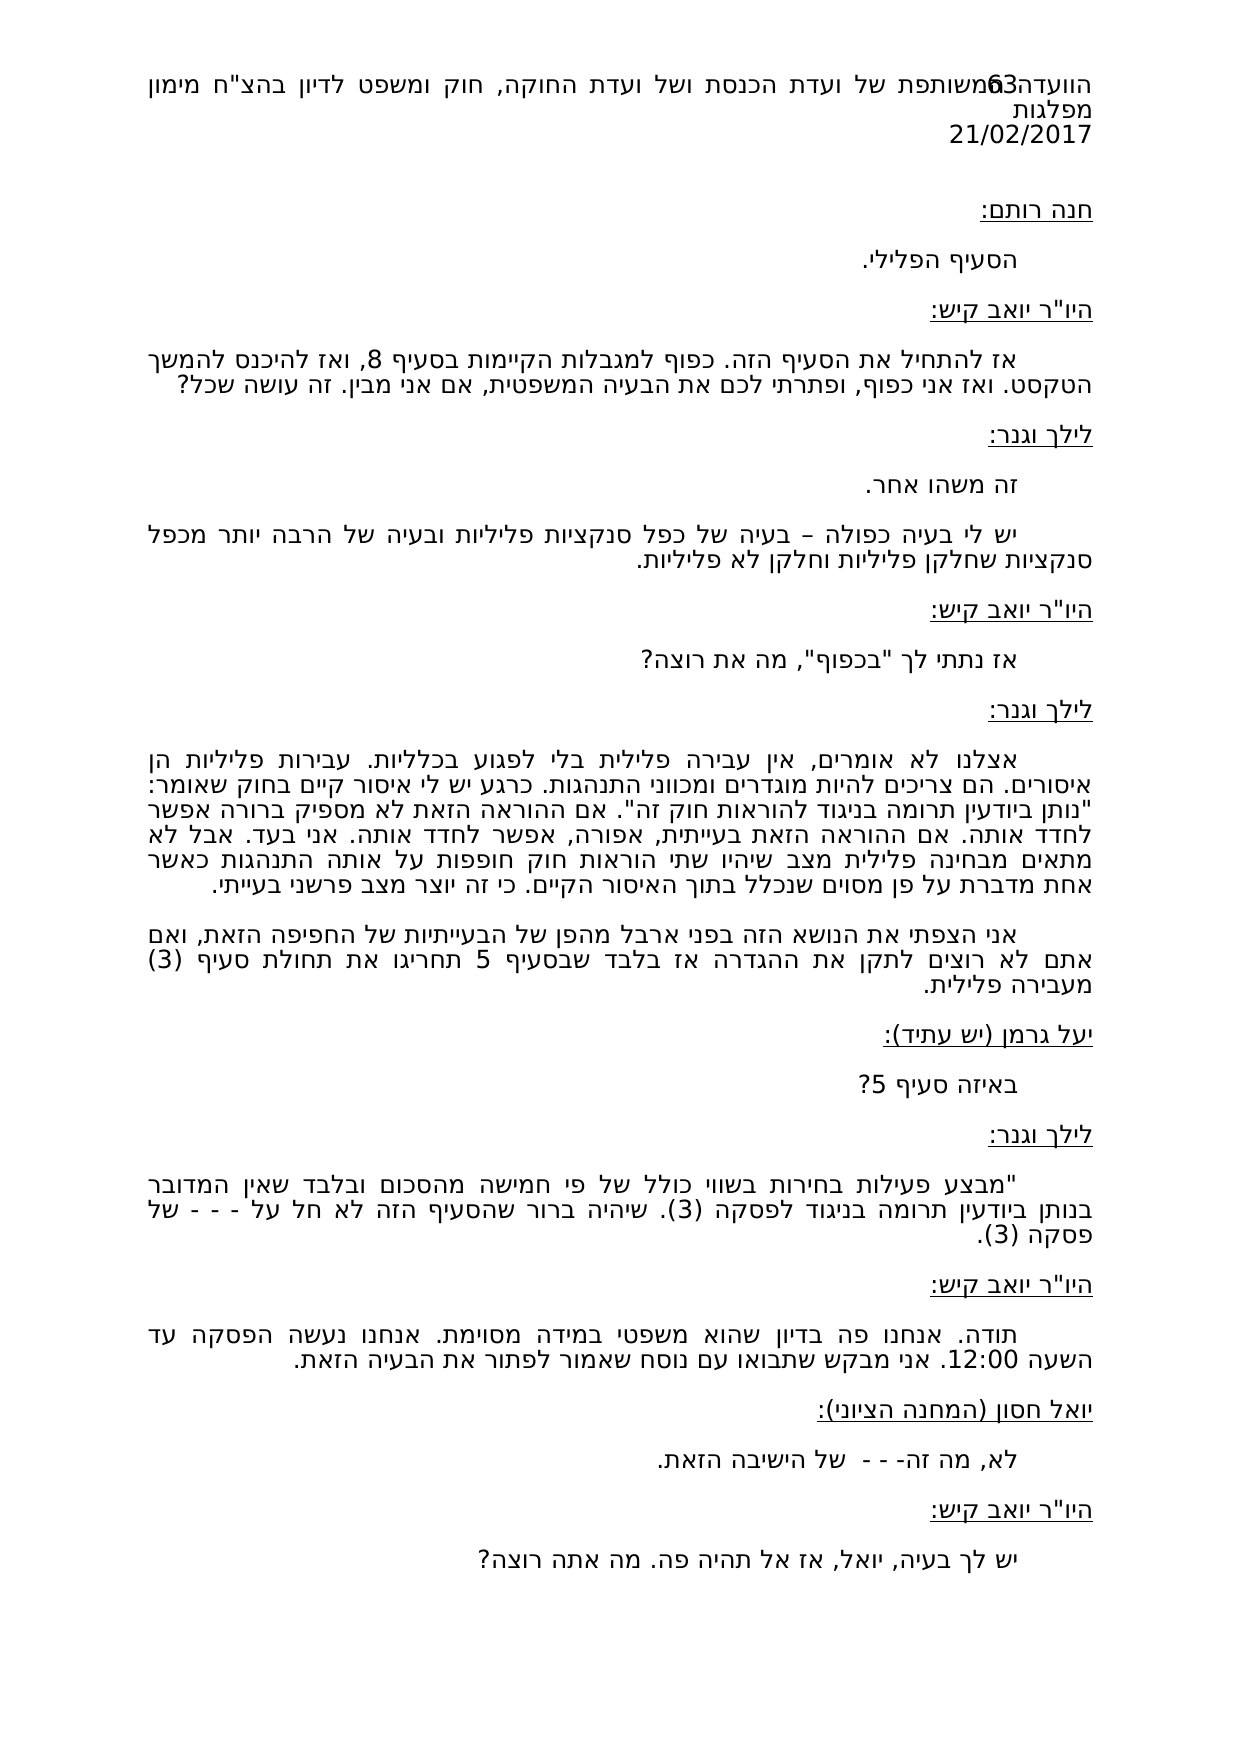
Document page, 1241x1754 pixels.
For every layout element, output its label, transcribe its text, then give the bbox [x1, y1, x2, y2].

text חנה רותם: [147, 199, 1093, 224]
text הסעיף הפלילי. [147, 249, 1093, 274]
text היו"ר יואב קיש: [147, 599, 1093, 624]
text לילך וגנר: [147, 699, 1093, 724]
text יש לך בעיה, יואל, אז אל תהיה פה. מה אתה רוצה? [147, 1549, 1093, 1574]
text אני הצפתי את הנושא הזה בפני ארבל מהפן של הבעייתיות של החפיפה הזאת, ואם אתם לא רוצים לתקן את ההגדרה אז בלבד שבסעיף 5 תחריגו את תחולת סעיף (3) מעבירה פלילית. [147, 924, 1093, 999]
text זה משהו אחר. [147, 474, 1093, 499]
text "מבצע פעילות בחירות בשווי כולל של פי חמישה מהסכום ובלבד שאין המדובר בנותן ביודעין תרומה בניגוד לפסקה (3). שיהיה ברור שהסעיף הזה לא חל על - - - של פסקה (3). [147, 1174, 1093, 1249]
text תודה. אנחנו פה בדיון שהוא משפטי במידה מסוימת. אנחנו נעשה הפסקה עד השעה 12:00. אני מבקש שתבואו עם נוסח שאמור לפתור את הבעיה הזאת. [147, 1324, 1093, 1374]
text אז להתחיל את הסעיף הזה. כפוף למגבלות הקיימות בסעיף 8, ואז להיכנס להמשך הטקסט. ואז אני כפוף, ופתרתי לכם את הבעיה המשפטית, אם אני מבין. זה עושה שכל? [147, 349, 1093, 399]
text אצלנו לא אומרים, אין עבירה פלילית בלי לפגוע בכלליות. עבירות פליליות הן איסורים. הם צריכים להיות מוגדרים ומכווני התנהגות. כרגע יש לי איסור קיים בחוק שאומר: "נותן ביודעין תרומה בניגוד להוראות חוק זה". אם ההוראה הזאת לא מספיק ברורה אפשר לחדד אותה. אם ההוראה הזאת בעייתית, אפורה, אפשר לחדד אותה. אני בעד. אבל לא מתאים מבחינה פלילית מצב שיהיו שתי הוראות חוק חופפות על אותה התנהגות כאשר אחת מדברת על פן מסוים שנכלל בתוך האיסור הקיים. כי זה יוצר מצב פרשני בעייתי. [147, 749, 1093, 899]
text לא, מה זה- - - של הישיבה הזאת. [147, 1449, 1093, 1474]
text היו"ר יואב קיש: [147, 1274, 1093, 1299]
text יש לי בעיה כפולה – בעיה של כפל סנקציות פליליות ובעיה של הרבה יותר מכפל סנקציות שחלקן פליליות וחלקן לא פליליות. [147, 524, 1093, 574]
text באיזה סעיף 5? [147, 1074, 1093, 1099]
text אז נתתי לך "בכפוף", מה את רוצה? [147, 649, 1093, 674]
text לילך וגנר: [147, 1124, 1093, 1149]
text יעל גרמן (יש עתיד): [147, 1024, 1093, 1049]
text היו"ר יואב קיש: [147, 299, 1093, 324]
text היו"ר יואב קיש: [147, 1499, 1093, 1524]
text לילך וגנר: [147, 424, 1093, 449]
text יואל חסון (המחנה הציוני): [147, 1399, 1093, 1424]
